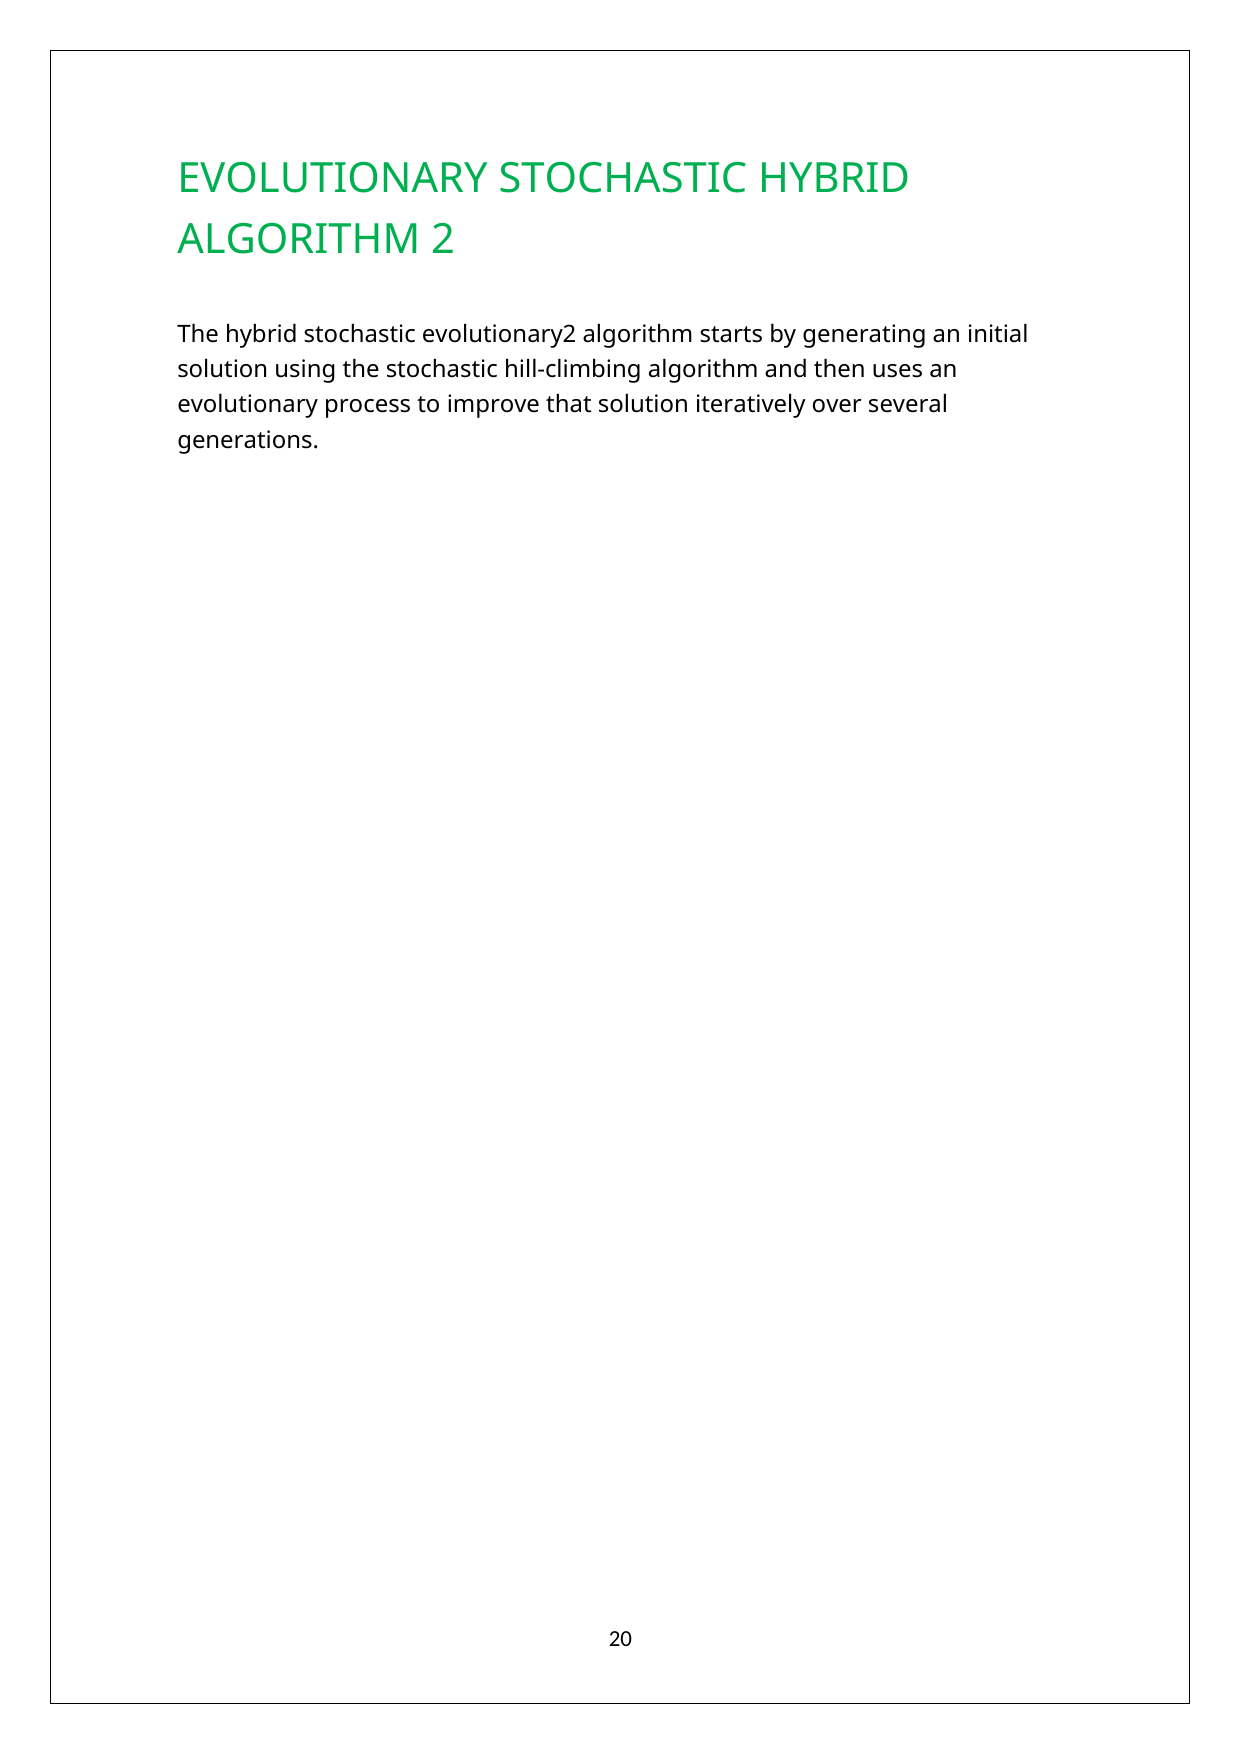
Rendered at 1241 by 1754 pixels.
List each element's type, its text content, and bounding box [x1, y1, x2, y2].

subtitle EVOLUTIONARY STOCHASTIC HYBRID ALGORITHM 2 [177, 147, 1063, 266]
text The hybrid stochastic evolutionary2 algorithm starts by generating an initial solution using the stochastic hill-climbing algorithm and then uses an evolutionary process to improve that solution iteratively over several generations. [177, 317, 1063, 455]
